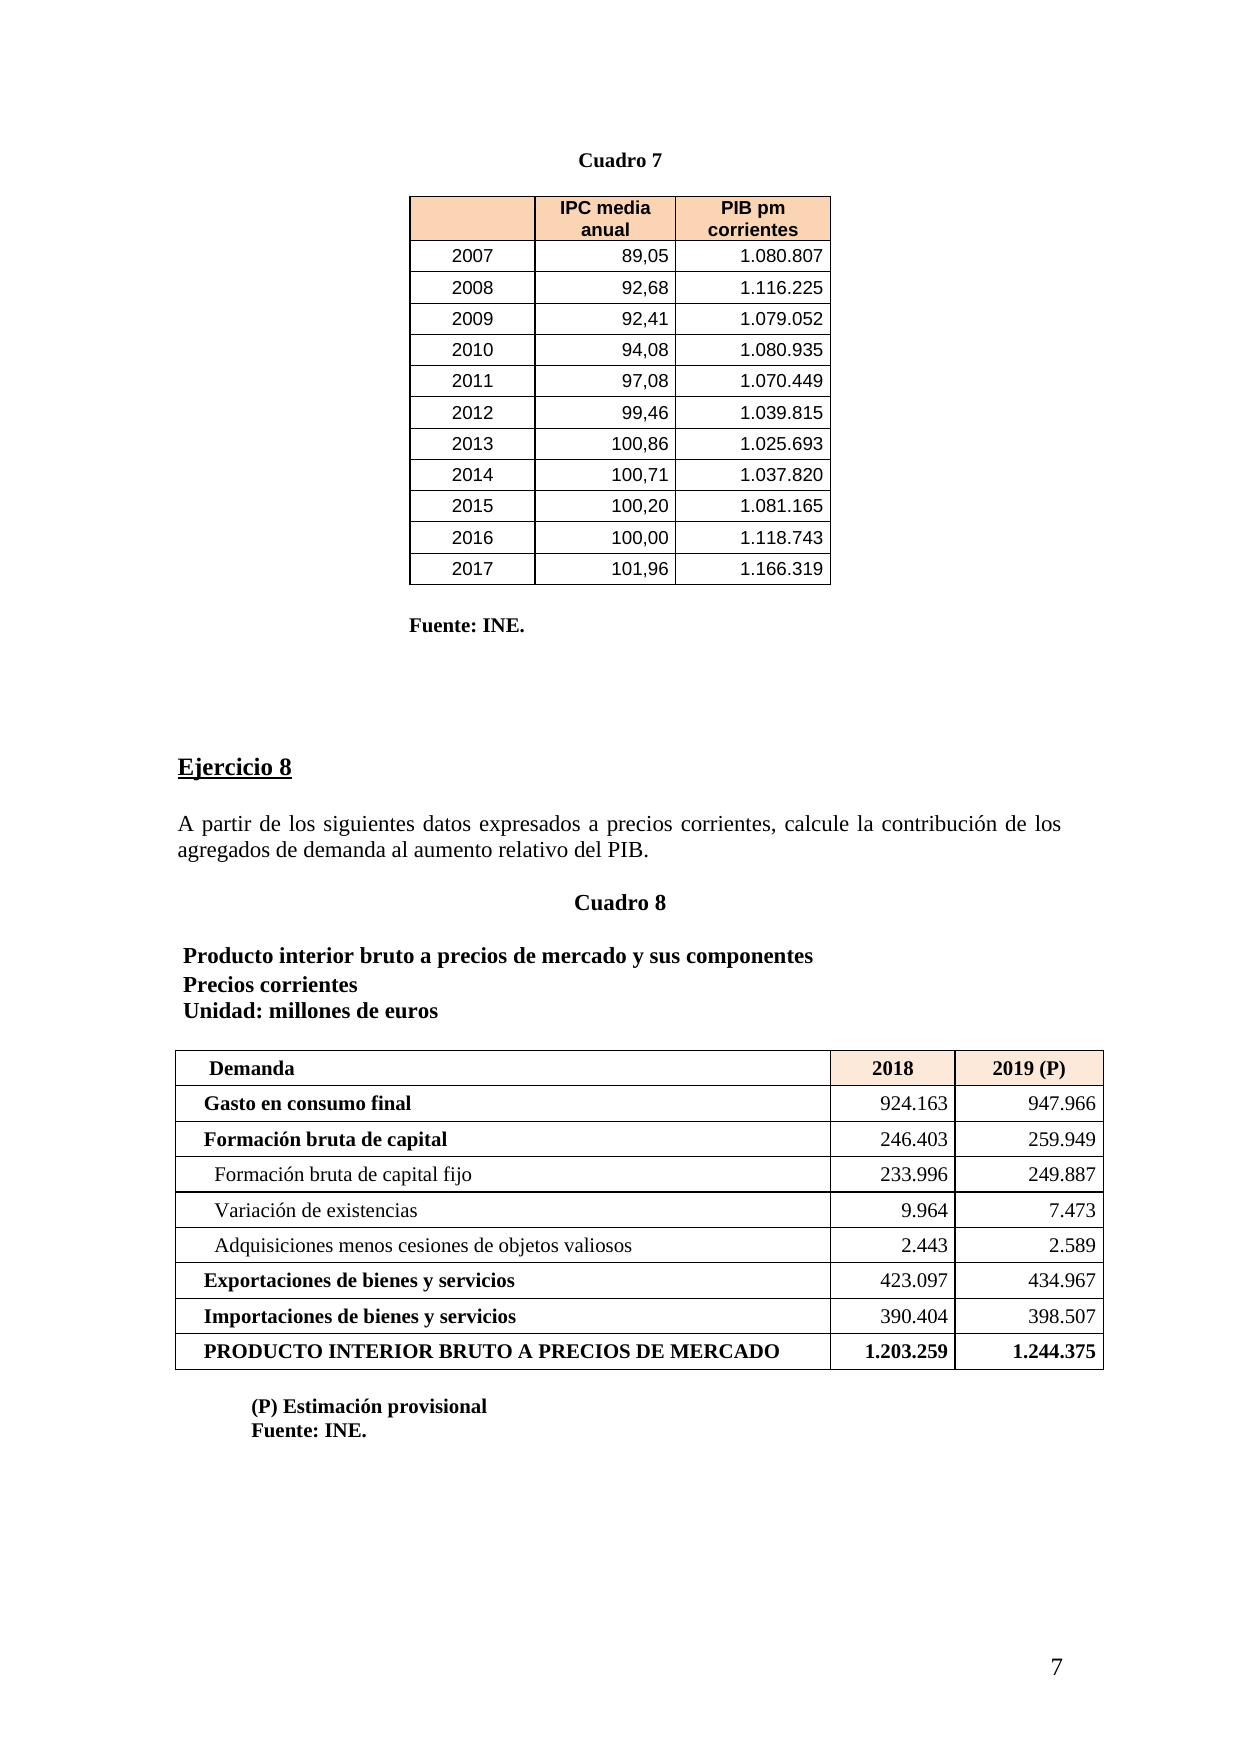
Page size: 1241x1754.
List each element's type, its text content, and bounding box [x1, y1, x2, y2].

table_cell 398.507 [956, 1299, 1103, 1333]
table_cell Precios corrientes [176, 968, 830, 997]
text A partir de los siguientes datos expresados a precios corrientes, calcule la contribución de los agregados de demanda al aumento relativo del PIB. [177, 810, 1063, 863]
table_cell 2018 [831, 1051, 954, 1085]
table_cell Gasto en consumo final [176, 1086, 830, 1121]
table_cell Exportaciones de bienes y servicios [176, 1263, 830, 1298]
text Fuente: INE. [398, 613, 1058, 637]
table_cell 2007 [411, 241, 534, 271]
table_cell 423.097 [831, 1263, 954, 1298]
table_cell 2013 [411, 429, 534, 459]
table_cell 9.964 [831, 1193, 954, 1227]
table_cell 2019 (P) [956, 1051, 1103, 1085]
table_cell 2010 [411, 335, 534, 365]
table_cell 2012 [411, 397, 534, 427]
table_cell Demanda [176, 1051, 830, 1085]
text (P) Estimación provisional [251, 1393, 1058, 1418]
table_cell 100,86 [536, 429, 675, 459]
table_cell 7.473 [956, 1193, 1103, 1227]
table_cell 1.037.820 [676, 460, 830, 490]
table_cell 249.887 [956, 1157, 1103, 1191]
table_cell 92,68 [536, 272, 675, 302]
table_cell 2014 [411, 460, 534, 490]
table_cell 434.967 [956, 1263, 1103, 1298]
table_cell Formación bruta de capital fijo [176, 1157, 830, 1191]
text Fuente: INE. [251, 1418, 1058, 1442]
table_cell 1.116.225 [676, 272, 830, 302]
table_cell 1.039.815 [676, 397, 830, 427]
table_cell 1.081.165 [676, 491, 830, 521]
table_cell 947.966 [956, 1086, 1103, 1121]
table_cell 1.080.807 [676, 241, 830, 271]
table_cell 92,41 [536, 304, 675, 334]
table_cell 390.404 [831, 1299, 954, 1333]
table_cell 1.118.743 [676, 522, 830, 552]
table_cell 924.163 [831, 1086, 954, 1121]
table_cell 2.443 [831, 1228, 954, 1262]
table_cell 1.070.449 [676, 366, 830, 396]
table_cell 97,08 [536, 366, 675, 396]
table_cell PRODUCTO INTERIOR BRUTO A PRECIOS DE MERCADO [176, 1334, 830, 1368]
table_cell 2011 [411, 366, 534, 396]
table_cell 259.949 [956, 1122, 1103, 1156]
table_cell 2009 [411, 304, 534, 334]
table_cell 2015 [411, 491, 534, 521]
table_cell 246.403 [831, 1122, 954, 1156]
table_cell 100,20 [536, 491, 675, 521]
table_cell 101,96 [536, 554, 675, 584]
table_cell 99,46 [536, 397, 675, 427]
table_cell 1.244.375 [956, 1334, 1103, 1368]
table_cell Importaciones de bienes y servicios [176, 1299, 830, 1333]
table_cell 94,08 [536, 335, 675, 365]
table_cell 100,00 [536, 522, 675, 552]
text Cuadro 8 [177, 889, 1063, 915]
table_cell 1.080.935 [676, 335, 830, 365]
table_cell Adquisiciones menos cesiones de objetos valiosos [176, 1228, 830, 1262]
table_cell 89,05 [536, 241, 675, 271]
table_cell Variación de existencias [176, 1193, 830, 1227]
table_cell 1.203.259 [831, 1334, 954, 1368]
table_header Producto interior bruto a precios de mercado y sus componentes [176, 940, 830, 968]
table_cell 2.589 [956, 1228, 1103, 1262]
table_cell 1.166.319 [676, 554, 830, 584]
table_cell 233.996 [831, 1157, 954, 1191]
table_cell 2017 [411, 554, 534, 584]
subtitle Ejercicio 8 [177, 752, 1063, 781]
table_cell Unidad: millones de euros [176, 997, 830, 1050]
table_cell 2016 [411, 522, 534, 552]
table_cell 1.079.052 [676, 304, 830, 334]
table_header PIB pm corrientes [676, 197, 830, 240]
table_cell Formación bruta de capital [176, 1122, 830, 1156]
table_header IPC media anual [536, 197, 675, 240]
text Cuadro 7 [177, 148, 1063, 172]
table_cell 1.025.693 [676, 429, 830, 459]
table_cell 100,71 [536, 460, 675, 490]
table_cell 2008 [411, 272, 534, 302]
